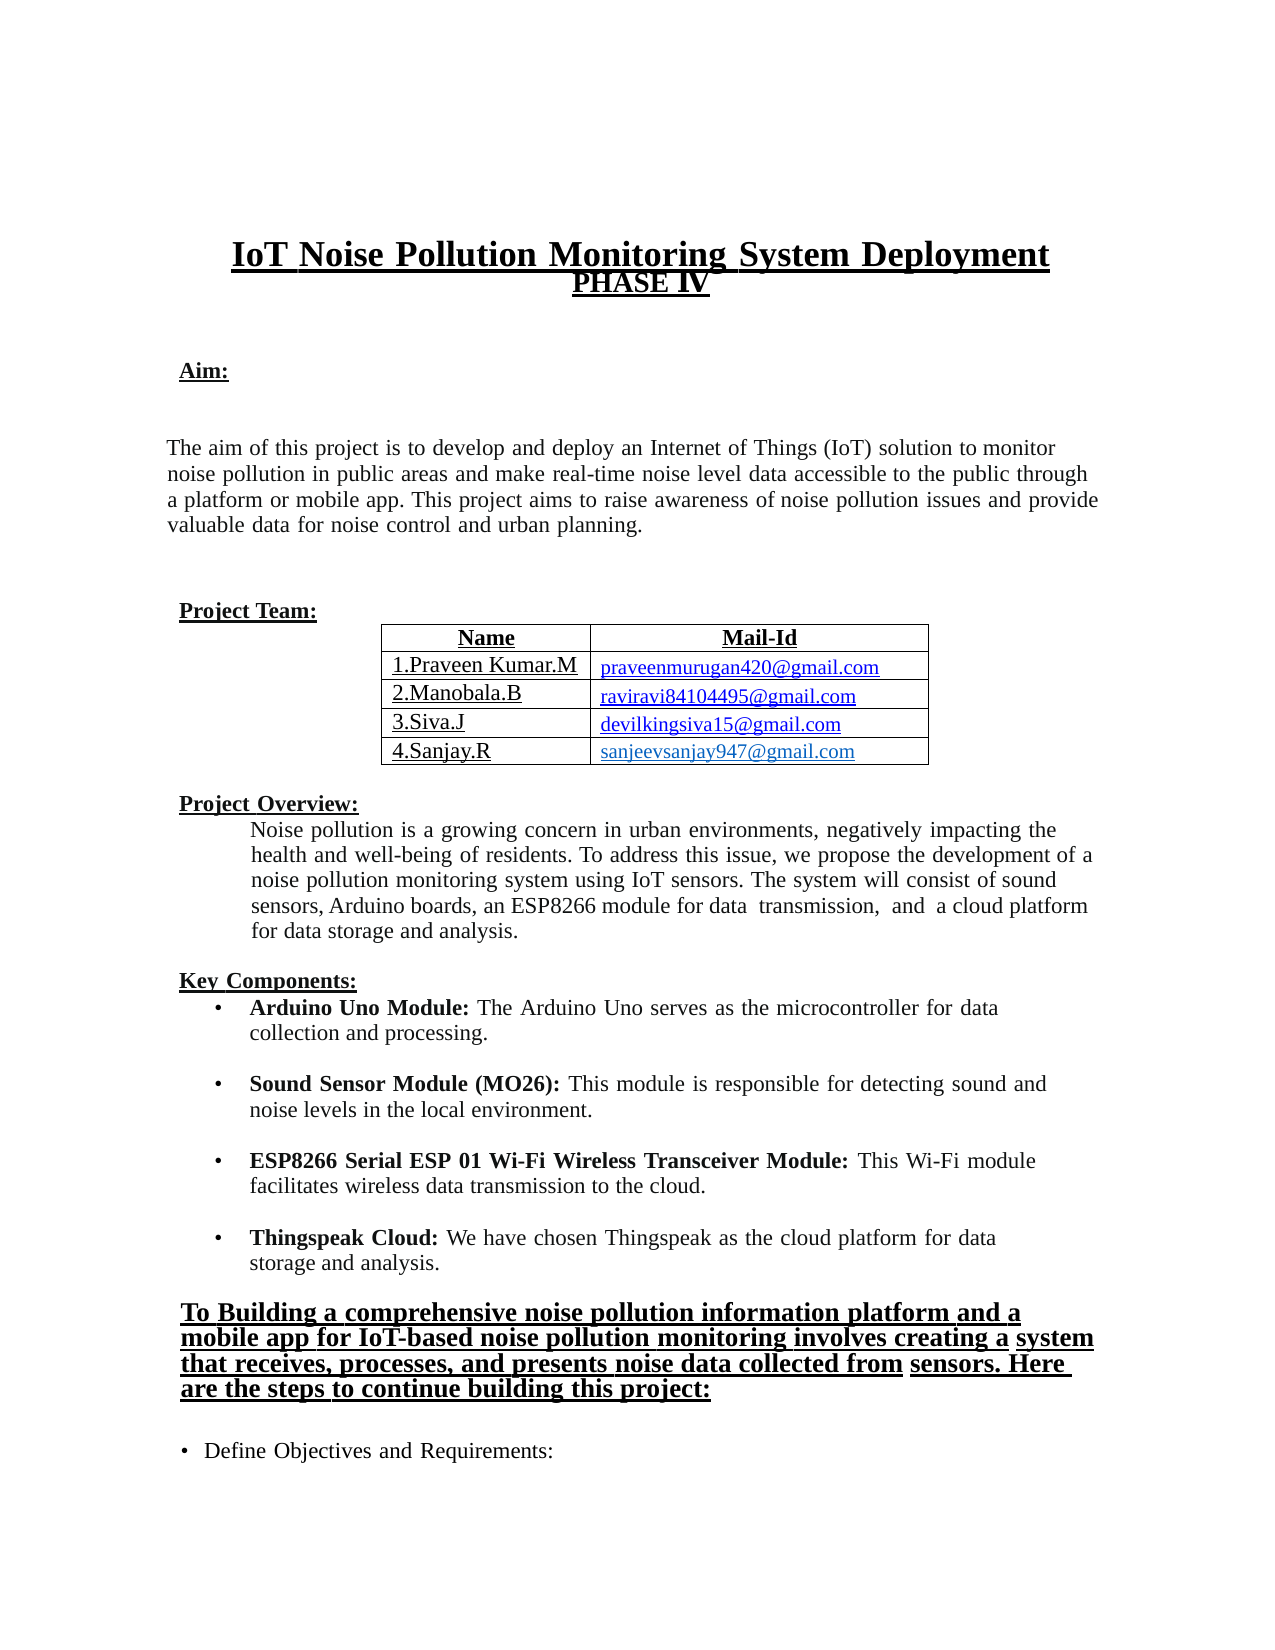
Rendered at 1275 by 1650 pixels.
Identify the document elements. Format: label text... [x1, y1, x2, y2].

text Project Overview: [179, 791, 1125, 816]
text PHASE Ⅳ [211, 272, 1071, 297]
table_cell 3.Siva.J [382, 709, 590, 737]
list Sound Sensor Module (MO26): This module is responsible for detecting sound and noise levels in the local environment. [214, 1072, 1086, 1122]
text Project Team: [179, 599, 1125, 624]
list Thingspeak Cloud: We have chosen Thingspeak as the cloud platform for data storage and analysis. [214, 1225, 1038, 1276]
text Aim: [179, 358, 1125, 383]
text The aim of this project is to develop and deploy an Internet of Things (IoT) solution to monitor noise pollution in public areas and make real-time noise level data accessible to the public through a platform or mobile app. This project aims to raise awareness of noise pollution issues and provide valuable data for noise control and urban planning. [166, 435, 1103, 538]
text Noise pollution is a growing concern in urban environments, negatively impacting the health and well-being of residents. To address this issue, we propose the development of a noise pollution monitoring system using IoT sensors. The system will consist of sound sensors, Arduino boards, an ESP8266 module for data transmission, and a cloud platform for data storage and analysis. [250, 817, 1096, 944]
table_cell raviravi84104495@gmail.com [591, 680, 928, 708]
text IoT Noise Pollution Monitoring System Deployment [211, 247, 724, 272]
table_cell praveenmurugan420@gmail.com [591, 652, 928, 679]
table_cell 4.Sanjay.R [382, 738, 590, 764]
list Arduino Uno Module: The Arduino Uno serves as the microcontroller for data collection and processing. [214, 994, 1038, 1046]
text To Building a comprehensive noise pollution information platform and a mobile app for IoT-based noise pollution monitoring involves creating a system that receives, processes, and presents noise data collected from sensors. Here are the steps to continue building this project: [180, 1301, 1096, 1402]
table_cell devilkingsiva15@gmail.com [591, 709, 928, 737]
table_cell 2.Manobala.B [382, 680, 590, 708]
text Key Components: [179, 969, 1125, 994]
table_cell 1.Praveen Kumar.M [382, 652, 590, 679]
text IoT Noise Pollution Monitoring System Deployment [714, 247, 1070, 272]
list Define Objectives and Requirements: [180, 1438, 1125, 1463]
list ESP8266 Serial ESP 01 Wi-Fi Wireless Transceiver Module: This Wi-Fi module facilitates wireless data transmission to the cloud. [214, 1148, 1080, 1199]
table_cell sanjeevsanjay947@gmail.com [591, 738, 928, 764]
table_header Mail-Id [591, 625, 928, 651]
table_header Name [382, 625, 590, 651]
